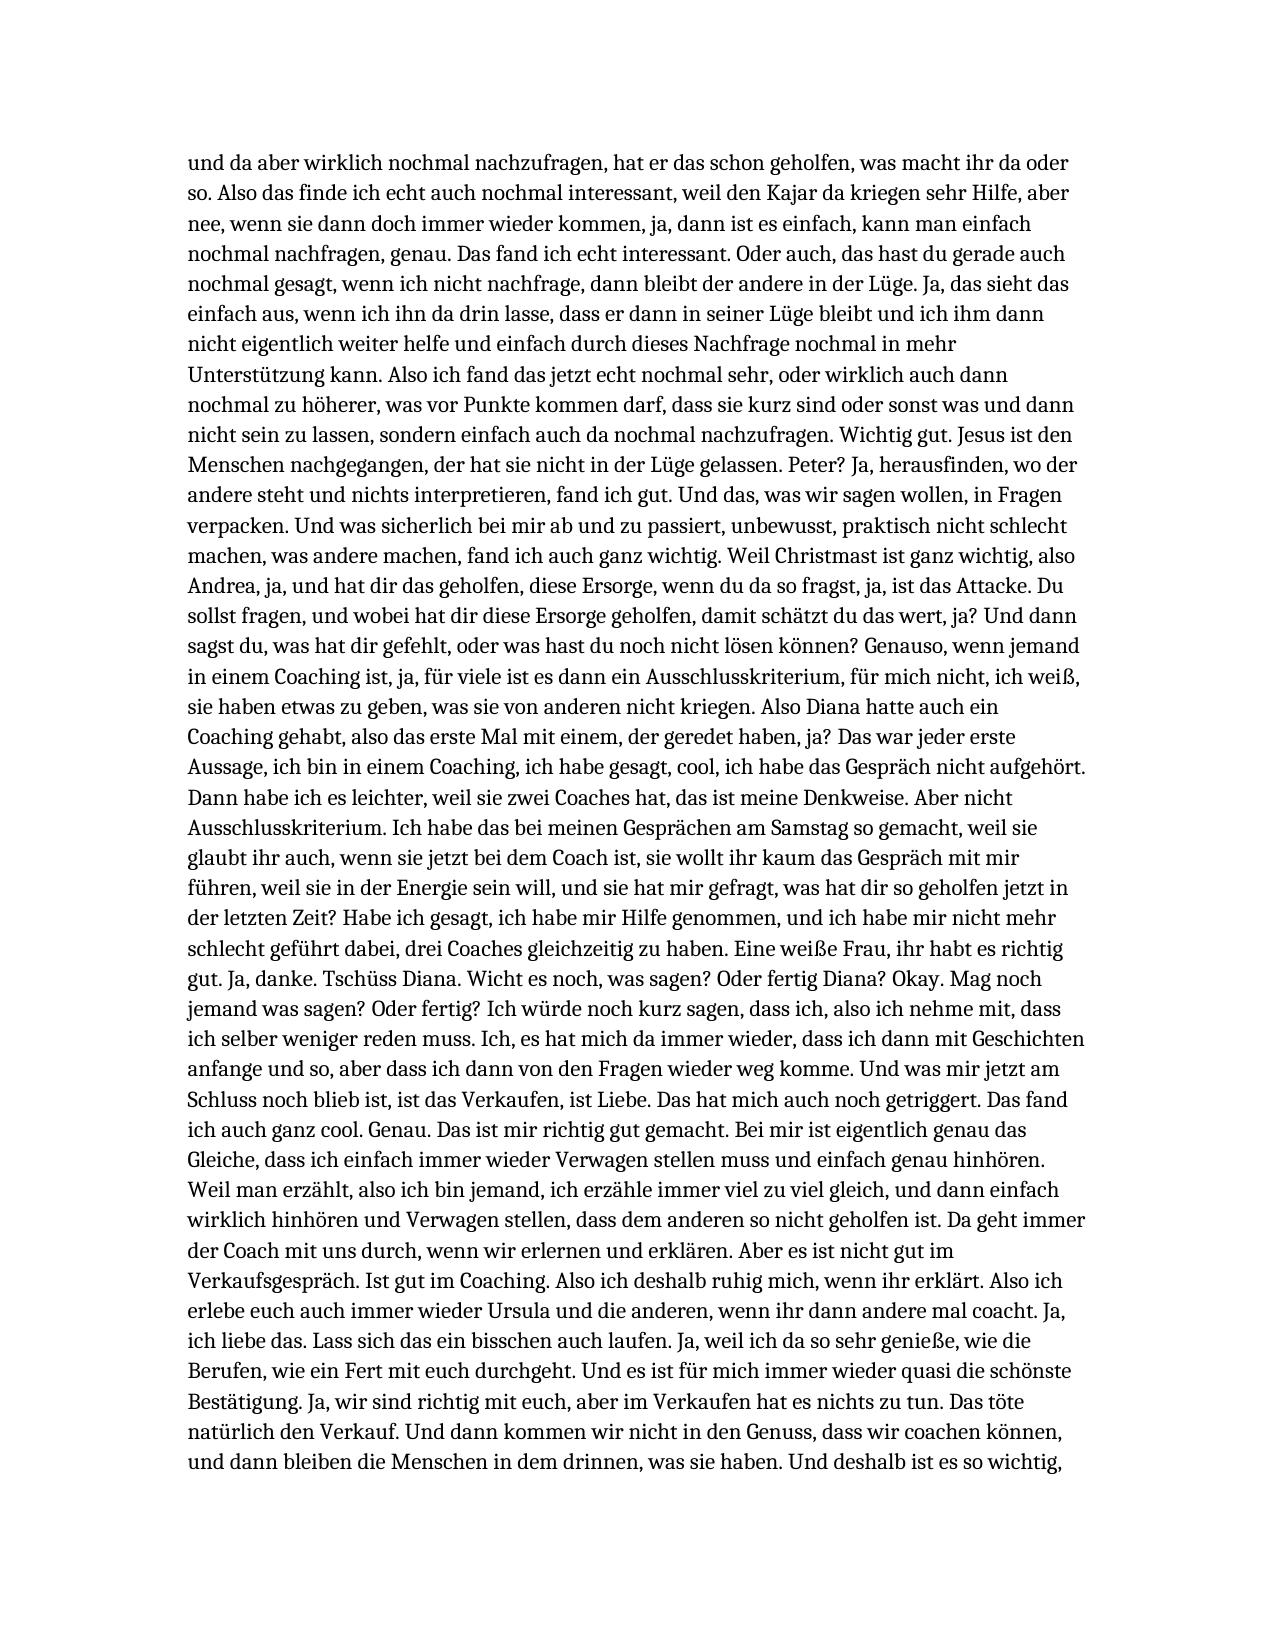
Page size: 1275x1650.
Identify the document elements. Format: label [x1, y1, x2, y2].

text [187, 150, 1087, 1475]
